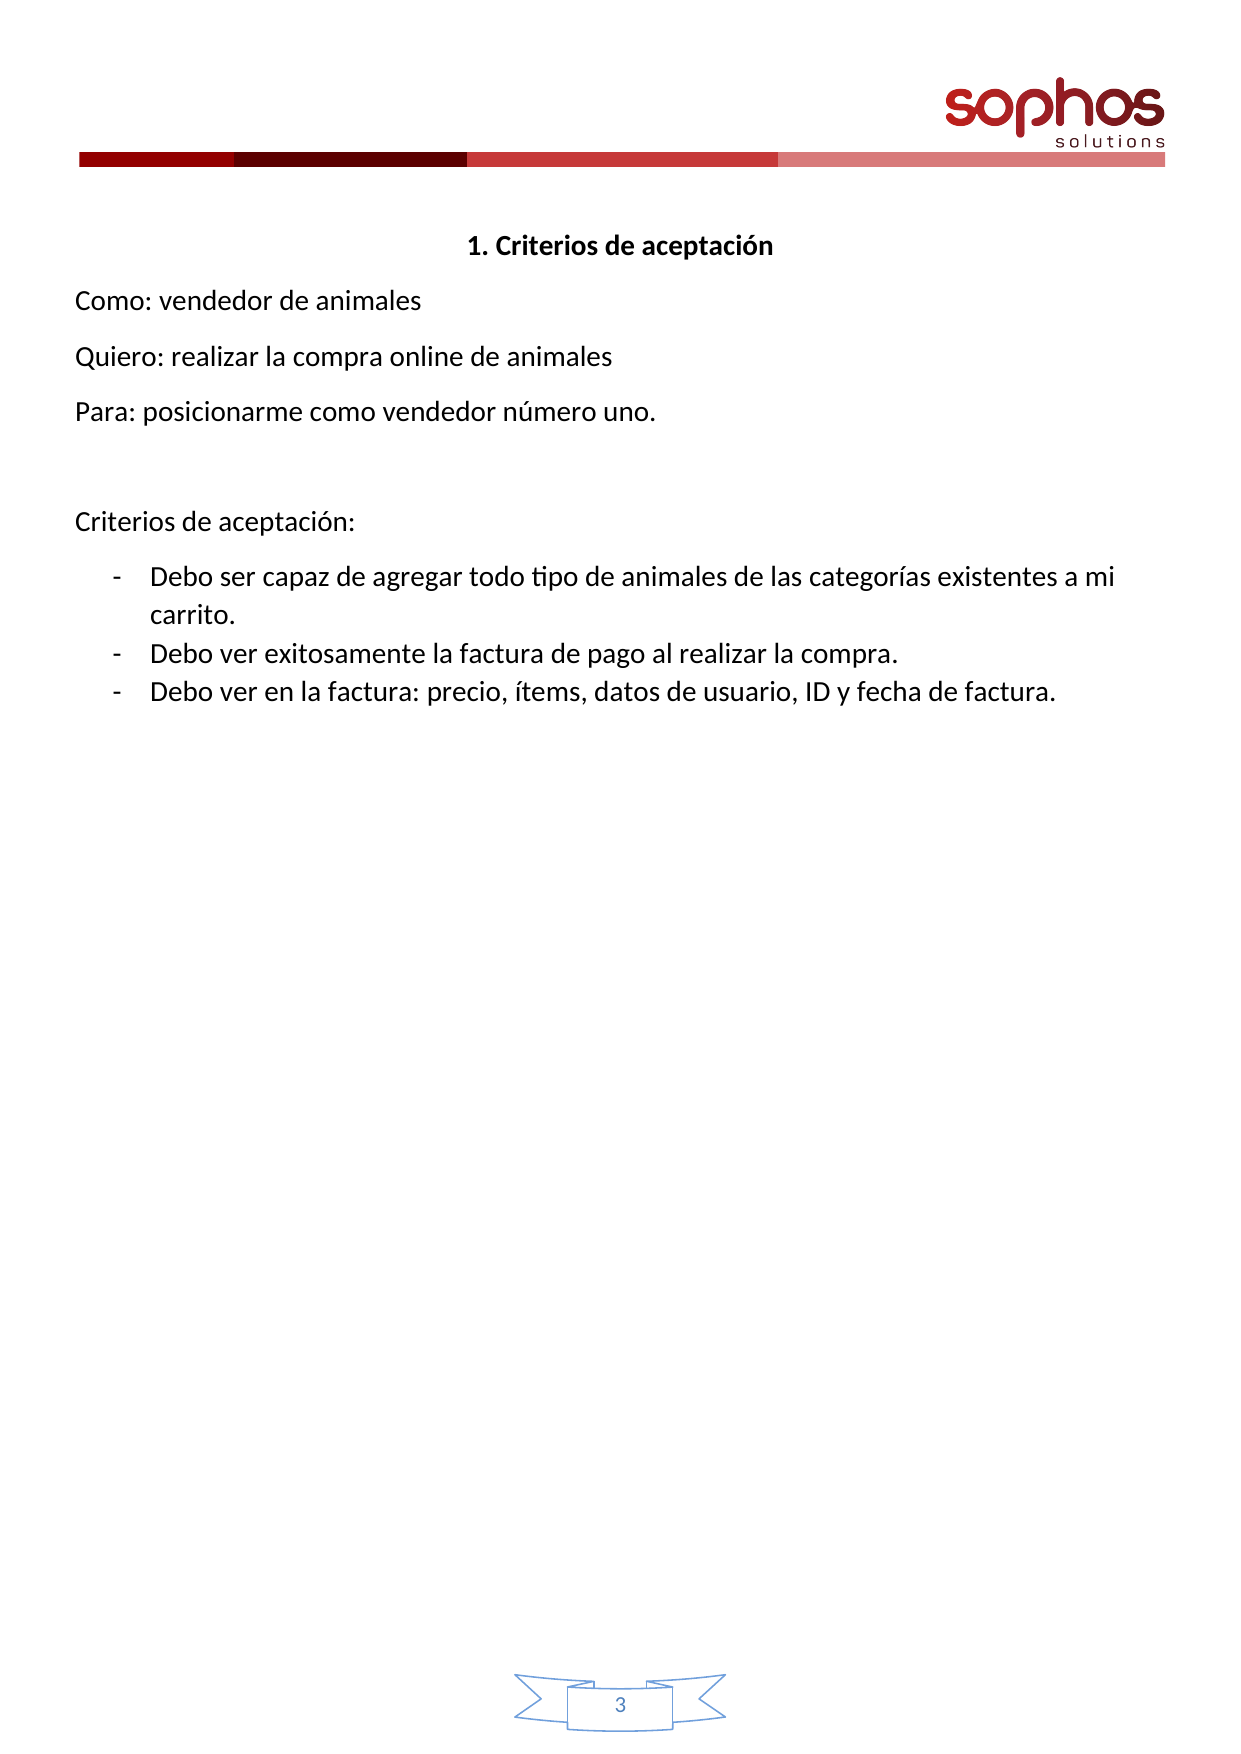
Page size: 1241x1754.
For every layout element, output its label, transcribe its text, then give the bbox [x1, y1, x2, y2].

text Como: vendedor de animales [75, 282, 1165, 318]
picture [943, 73, 1166, 151]
picture [79, 152, 1166, 167]
text Criterios de aceptación: [75, 503, 1165, 538]
text 1. Criterios de aceptación [75, 227, 1165, 263]
list Debo ser capaz de agregar todo tipo de animales de las categorías existentes a mi carrito. [112, 558, 1165, 632]
list Debo ver en la factura: precio, ítems, datos de usuario, ID y fecha de factura. [112, 673, 1165, 709]
text Para: posicionarme como vendedor número uno. [75, 393, 1165, 428]
text Quiero: realizar la compra online de animales [75, 338, 1165, 373]
list Debo ver exitosamente la factura de pago al realizar la compra. [112, 635, 1165, 671]
